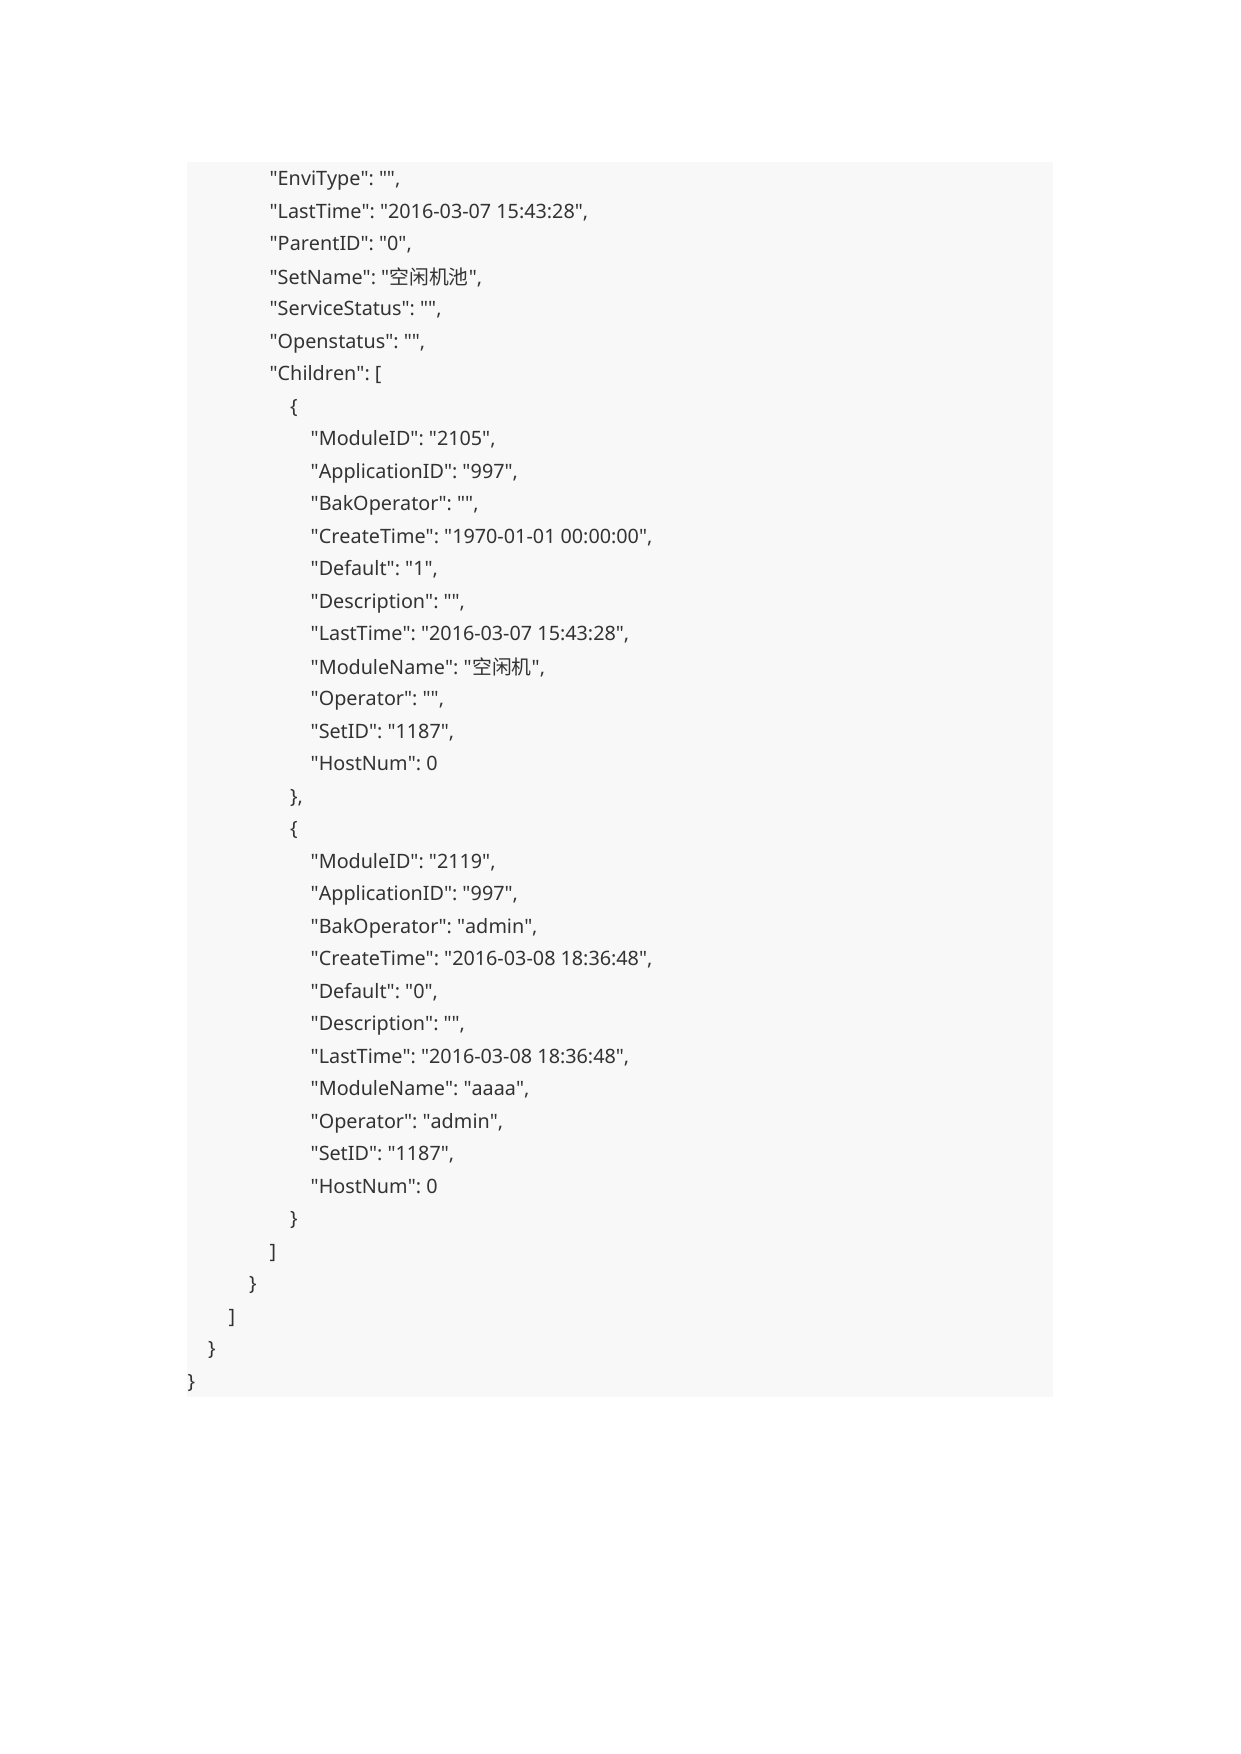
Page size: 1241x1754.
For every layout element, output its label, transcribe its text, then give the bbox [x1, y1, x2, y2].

text "EnviType": "", [187, 162, 1053, 194]
text }, [187, 779, 1053, 812]
text "ModuleName": "aaaa", [187, 1072, 1053, 1104]
text "SetID": "1187", [187, 1137, 1053, 1169]
text "Children": [ [187, 357, 1053, 389]
text "BakOperator": "admin", [187, 909, 1053, 942]
text } [187, 1267, 1053, 1299]
text "ParentID": "0", [187, 227, 1053, 259]
text ] [187, 1299, 1053, 1332]
text "SetName": "空闲机池", [187, 259, 1053, 292]
text "CreateTime": "2016-03-08 18:36:48", [187, 942, 1053, 974]
text "CreateTime": "1970-01-01 00:00:00", [187, 519, 1053, 552]
text { [187, 812, 1053, 844]
text "Description": "", [187, 584, 1053, 617]
text "SetID": "1187", [187, 714, 1053, 747]
text "HostNum": 0 [187, 1169, 1053, 1202]
text "LastTime": "2016-03-07 15:43:28", [187, 617, 1053, 649]
text } [187, 1332, 1053, 1364]
text "Operator": "", [187, 682, 1053, 714]
text "LastTime": "2016-03-08 18:36:48", [187, 1039, 1053, 1072]
text "ServiceStatus": "", [187, 292, 1053, 324]
text "ModuleID": "2119", [187, 844, 1053, 877]
text { [187, 389, 1053, 422]
text } [187, 1364, 1053, 1397]
text "ApplicationID": "997", [187, 877, 1053, 909]
text "HostNum": 0 [187, 747, 1053, 779]
text "ModuleID": "2105", [187, 422, 1053, 454]
text "ApplicationID": "997", [187, 454, 1053, 487]
text } [187, 1202, 1053, 1234]
text "Operator": "admin", [187, 1104, 1053, 1137]
text "Default": "1", [187, 552, 1053, 584]
text "Default": "0", [187, 974, 1053, 1007]
text "LastTime": "2016-03-07 15:43:28", [187, 194, 1053, 227]
text "Description": "", [187, 1007, 1053, 1039]
text ] [187, 1234, 1053, 1267]
text "Openstatus": "", [187, 324, 1053, 357]
text "ModuleName": "空闲机", [187, 649, 1053, 682]
text "BakOperator": "", [187, 487, 1053, 519]
